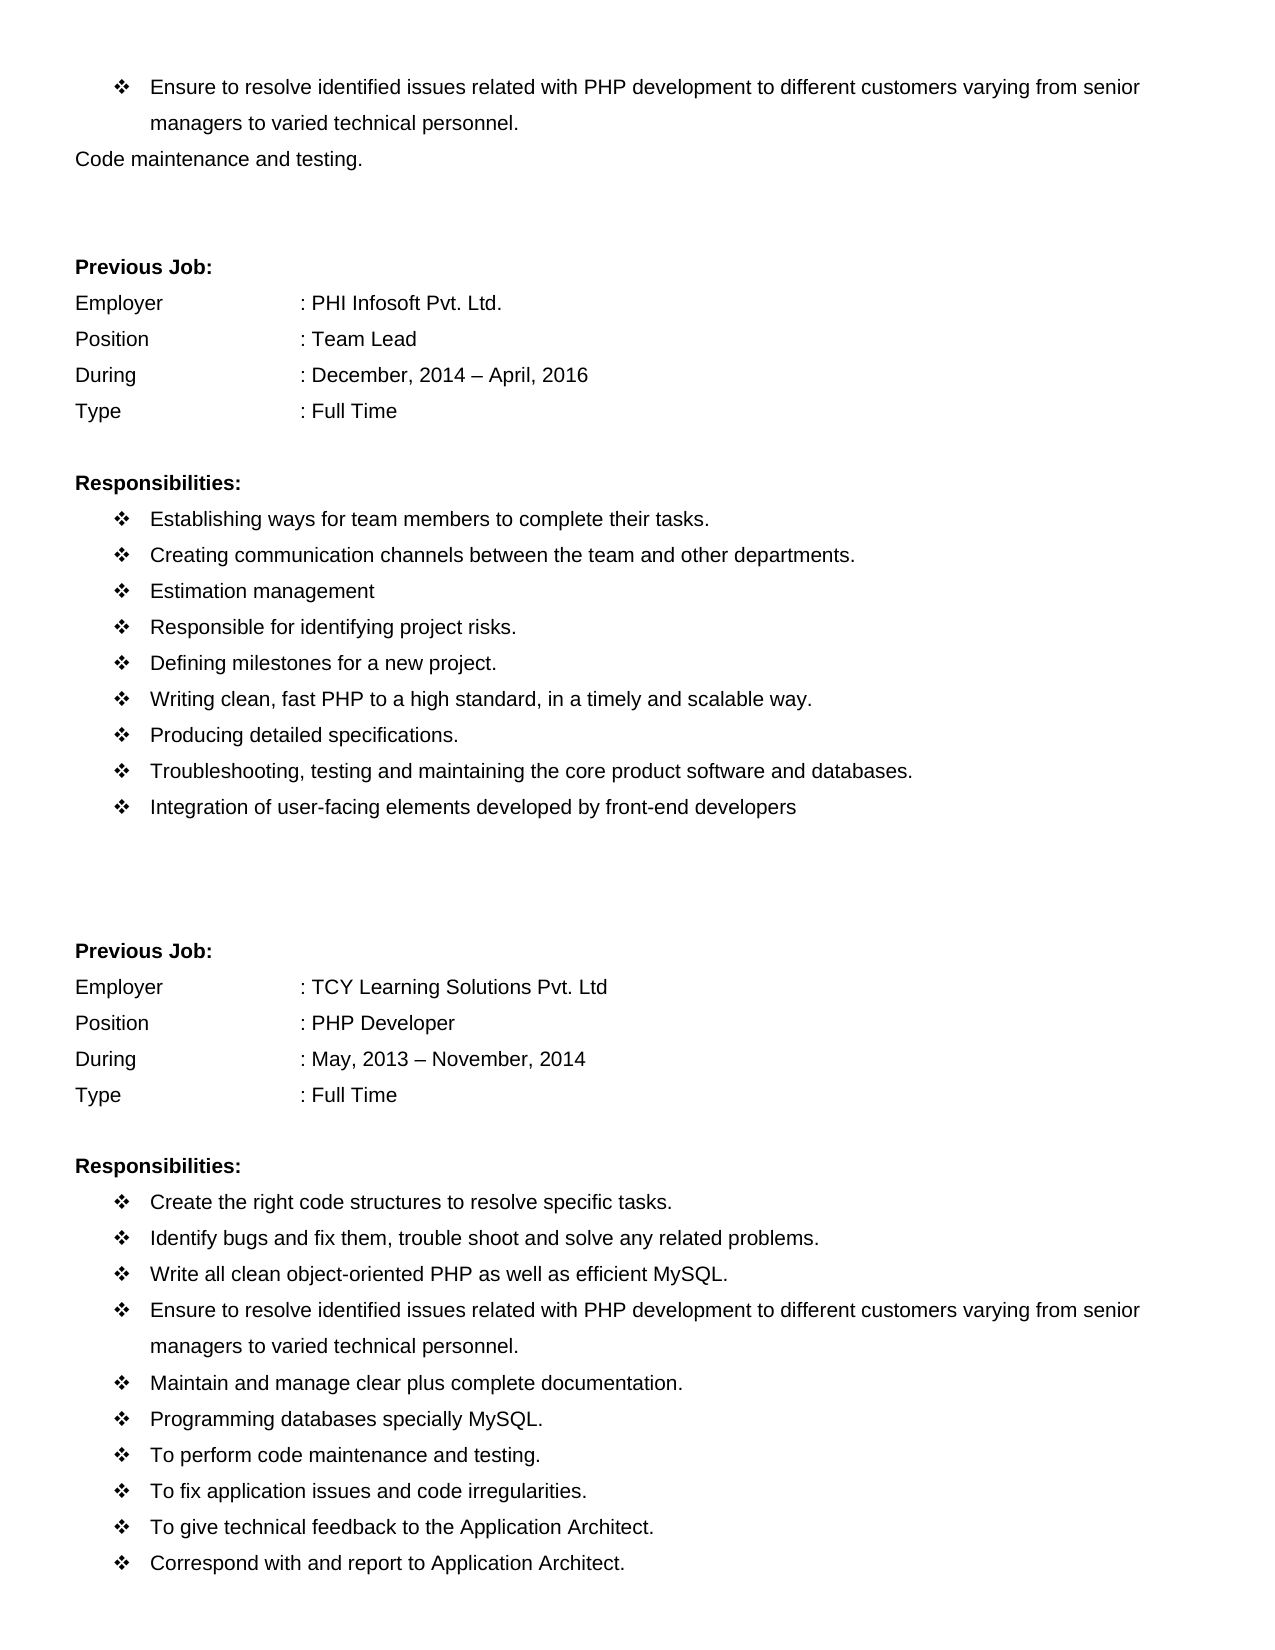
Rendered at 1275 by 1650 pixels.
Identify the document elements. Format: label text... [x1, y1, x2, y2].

text Responsibilities: [75, 471, 1200, 494]
list To give technical feedback to the Application Architect. [112, 1514, 1200, 1538]
list Integration of user-facing elements developed by front-end developers [112, 795, 1200, 819]
list Troubleshooting, testing and maintaining the core product software and databases. [112, 759, 1200, 783]
list Maintain and manage clear plus complete documentation. [112, 1370, 1200, 1394]
text Type : Full Time [75, 399, 1200, 423]
list Write all clean object-oriented PHP as well as efficient MySQL. [112, 1262, 1200, 1286]
list Code maintenance and testing. [112, 147, 1200, 171]
text During : May, 2013 – November, 2014 [75, 1046, 1200, 1070]
list Creating communication channels between the team and other departments. [112, 542, 1200, 567]
list Ensure to resolve identified issues related with PHP development to different customers varying from senior managers to varied technical personnel. [112, 1298, 1200, 1358]
list Create the right code structures to resolve specific tasks. [112, 1190, 1200, 1214]
list Ensure to resolve identified issues related with PHP development to different customers varying from senior managers to varied technical personnel. [112, 75, 1200, 135]
list Identify bugs and fix them, trouble shoot and solve any related problems. [112, 1226, 1200, 1250]
list To perform code maintenance and testing. [112, 1442, 1200, 1466]
list Estimation management [112, 578, 1200, 603]
text Employer : PHI Infosoft Pvt. Ltd. [75, 291, 1200, 315]
list Defining milestones for a new project. [112, 651, 1200, 675]
text Previous Job: [75, 939, 1200, 963]
text During : December, 2014 – April, 2016 [75, 363, 1200, 387]
list Establishing ways for team members to complete their tasks. [112, 506, 1200, 531]
list Programming databases specially MySQL. [112, 1406, 1200, 1430]
list Correspond with and report to Application Architect. [112, 1551, 1200, 1574]
text Position : PHP Developer [75, 1011, 1200, 1034]
list Writing clean, fast PHP to a high standard, in a timely and scalable way. [112, 687, 1200, 711]
text Type : Full Time [75, 1082, 1200, 1106]
list Producing detailed specifications. [112, 723, 1200, 747]
text Responsibilities: [75, 1154, 1200, 1178]
text Employer : TCY Learning Solutions Pvt. Ltd [75, 974, 1200, 998]
list Responsible for identifying project risks. [112, 614, 1200, 639]
text Position : Team Lead [75, 327, 1200, 351]
list To fix application issues and code irregularities. [112, 1478, 1200, 1502]
text Previous Job: [75, 255, 1200, 279]
